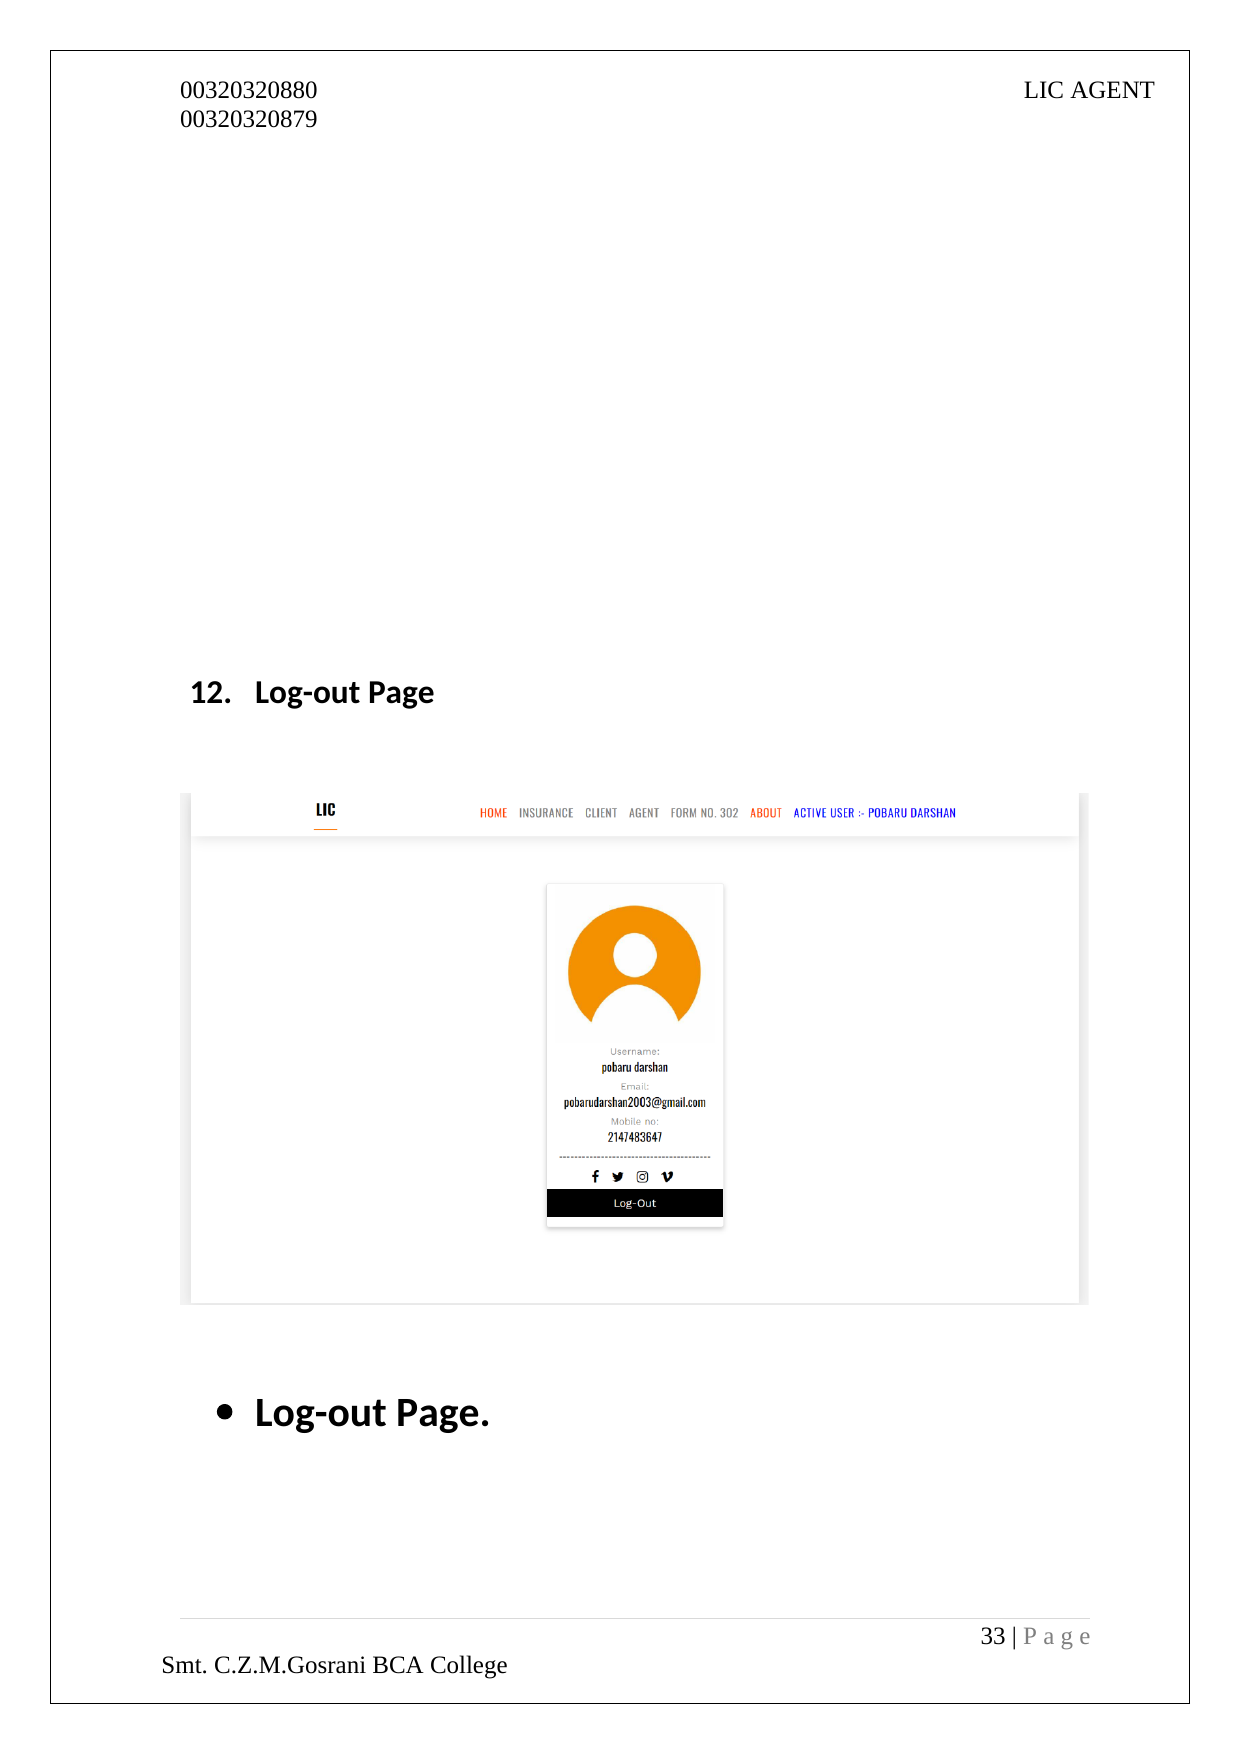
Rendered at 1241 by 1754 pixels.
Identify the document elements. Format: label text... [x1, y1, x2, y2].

list Log-out Page. [217, 1386, 1090, 1437]
picture [180, 793, 1089, 1305]
list Log-out Page [189, 671, 1090, 712]
